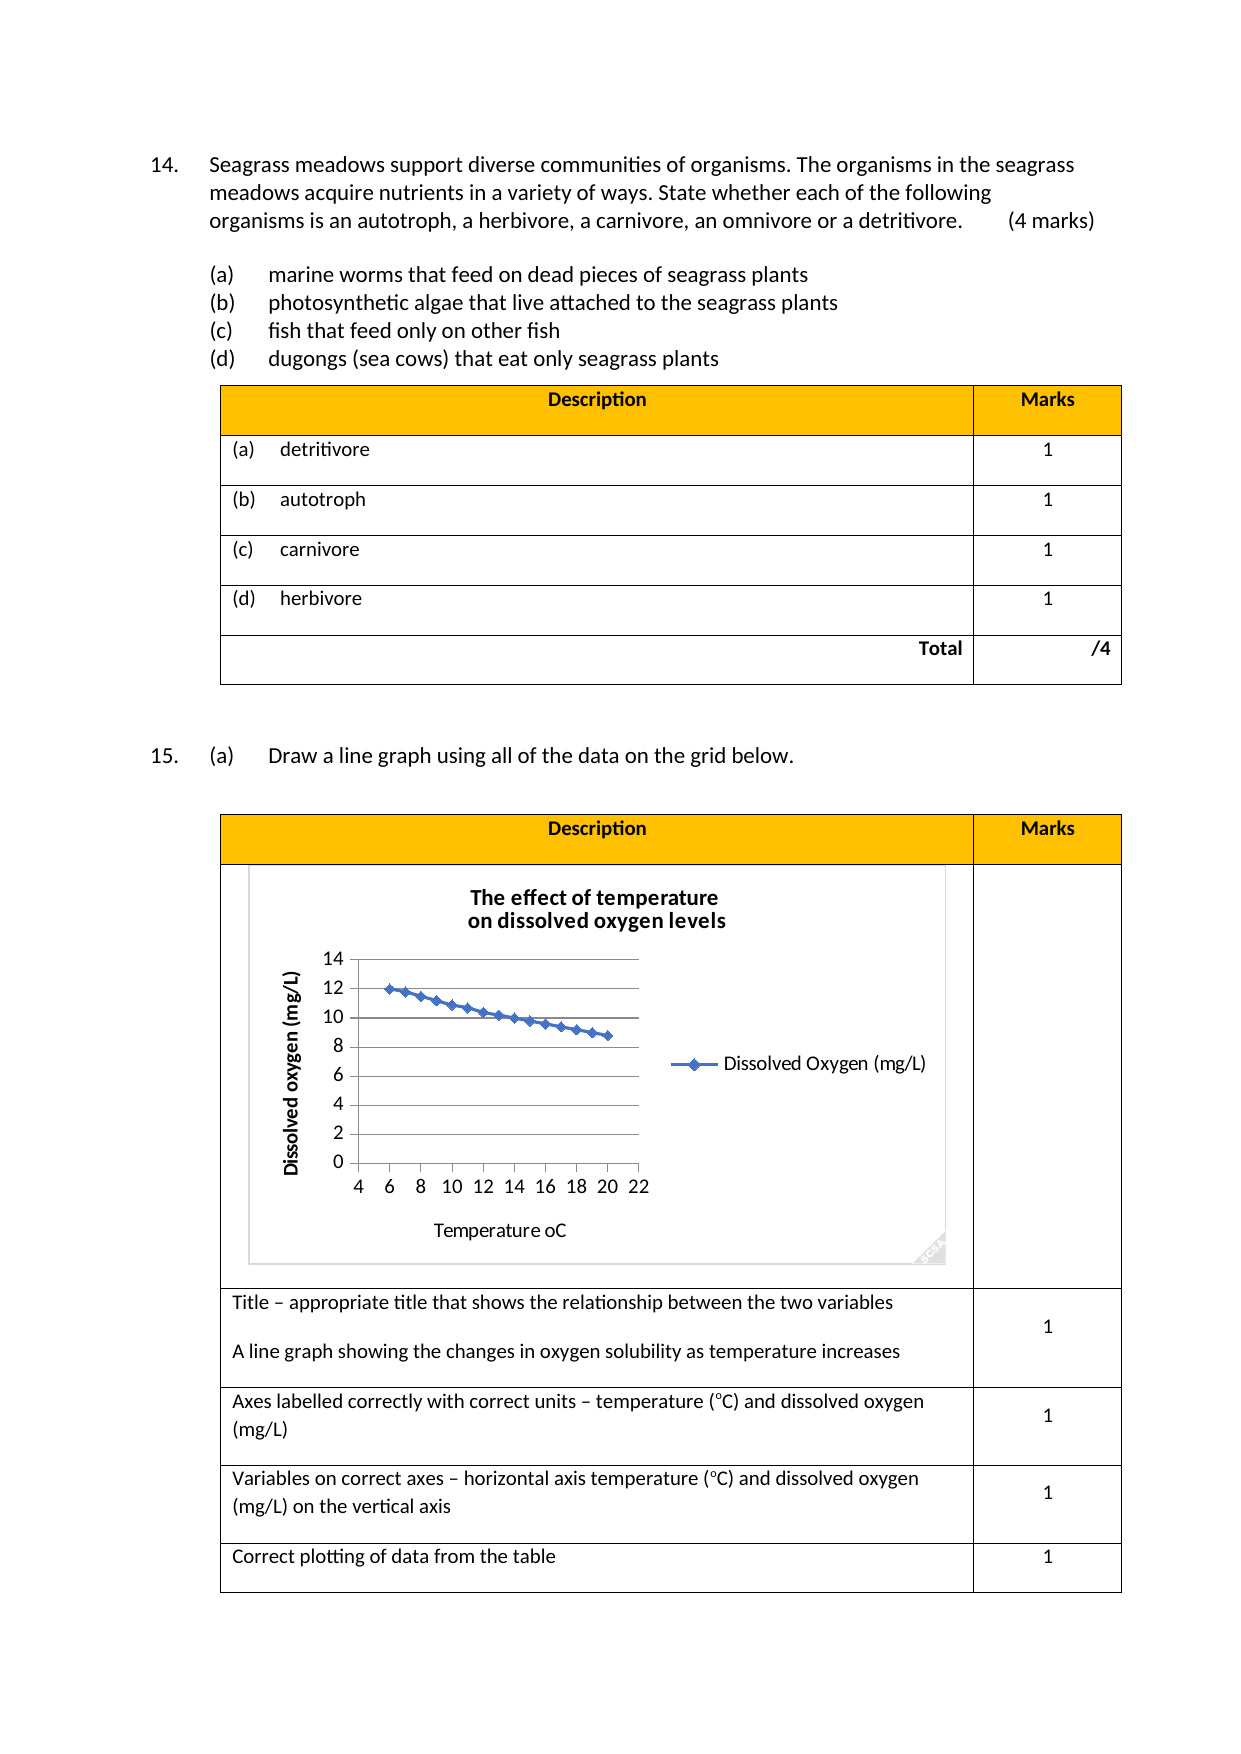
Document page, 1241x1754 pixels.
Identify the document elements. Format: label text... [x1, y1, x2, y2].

table_cell [221, 865, 973, 1288]
list marine worms that feed on dead pieces of seagrass plants [209, 260, 1090, 288]
table_cell 1 [974, 1388, 1121, 1464]
table_cell Title – appropriate title that shows the relationship between the two variables A line graph showing the changes in oxygen solubility as temperature increases [221, 1289, 973, 1387]
table_cell Axes labelled correctly with correct units – temperature (oC) and dissolved oxygen (mg/L) [221, 1388, 973, 1464]
table_header Marks [974, 815, 1121, 864]
table_cell Variables on correct axes – horizontal axis temperature (oC) and dissolved oxygen (mg/L) on the vertical axis [221, 1466, 973, 1542]
picture [912, 1230, 946, 1264]
table_header Description [221, 815, 973, 864]
table_cell 1 [974, 486, 1121, 535]
table_cell 1 [974, 536, 1121, 584]
table_cell carnivore [221, 536, 973, 584]
list dugongs (sea cows) that eat only seagrass plants [209, 344, 1090, 372]
table_cell 1 [974, 1289, 1121, 1387]
list photosynthetic algae that live attached to the seagrass plants [209, 288, 1090, 316]
table_cell Correct plotting of data from the table [221, 1544, 973, 1592]
table_cell [974, 865, 1121, 1288]
table_cell autotroph [221, 486, 973, 535]
list fish that feed only on other fish [209, 316, 1090, 344]
table_cell herbivore [221, 586, 973, 634]
table_header Marks [974, 386, 1121, 435]
table_cell 1 [974, 586, 1121, 634]
table_cell detritivore [221, 436, 973, 485]
table_cell Total [221, 636, 973, 684]
text 15. (a) Draw a line graph using all of the data on the grid below. [150, 741, 1090, 769]
list 14. Seagrass meadows support diverse communities of organisms. The organisms in the seagrass meadows acquire nutrients in a variety of ways. State whether each of the following organisms is an autotroph, a herbivore, a carnivore, an omnivore or a detritivore. (4 marks) [150, 150, 1090, 234]
table_cell /4 [974, 636, 1121, 684]
table_header Description [221, 386, 973, 435]
table_cell 1 [974, 1544, 1121, 1592]
table_cell 1 [974, 436, 1121, 485]
table_cell 1 [974, 1466, 1121, 1542]
